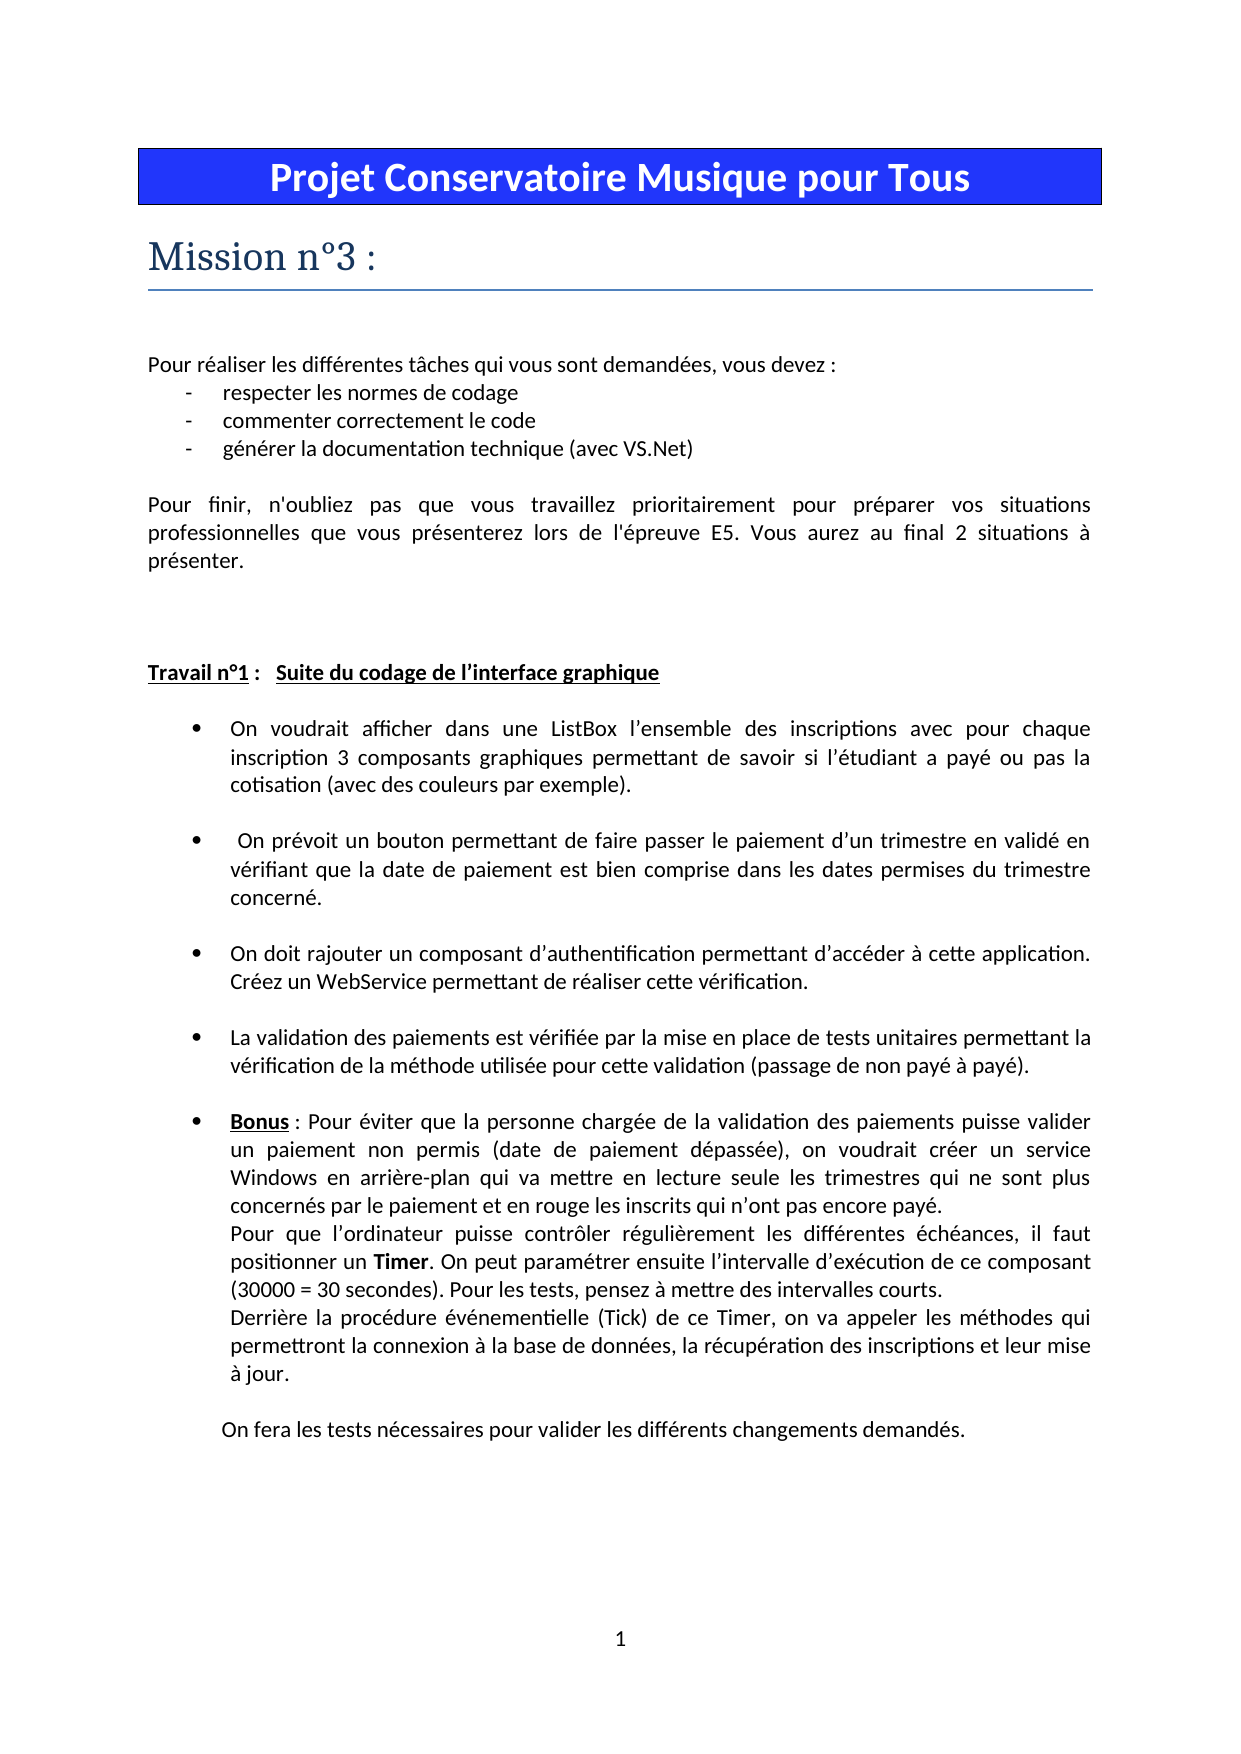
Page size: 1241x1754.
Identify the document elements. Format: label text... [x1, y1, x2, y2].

list générer la documentation technique (avec VS.Net) [185, 434, 1093, 462]
text Pour finir, n'oubliez pas que vous travaillez prioritairement pour préparer vos situations professionnelles que vous présenterez lors de l'épreuve E5. Vous aurez au final 2 situations à présenter. [148, 490, 1093, 574]
text Travail n°1 : Suite du codage de l’interface graphique [148, 658, 1093, 687]
text Pour réaliser les différentes tâches qui vous sont demandées, vous devez : [148, 350, 1093, 378]
list respecter les normes de codage [185, 378, 1093, 406]
title Mission n°3 : [148, 233, 1093, 289]
list On voudrait afficher dans une ListBox l’ensemble des inscriptions avec pour chaque inscription 3 composants graphiques permettant de savoir si l’étudiant a payé ou pas la cotisation (avec des couleurs par exemple). [193, 714, 1093, 799]
list commenter correctement le code [185, 406, 1093, 434]
list On doit rajouter un composant d’authentification permettant d’accéder à cette application. Créez un WebService permettant de réaliser cette vérification. [193, 939, 1093, 995]
list Bonus : Pour éviter que la personne chargée de la validation des paiements puisse valider un paiement non permis (date de paiement dépassée), on voudrait créer un service Windows en arrière-plan qui va mettre en lecture seule les trimestres qui ne sont plus concernés par le paiement et en rouge les inscrits qui n’ont pas encore payé. [193, 1107, 1093, 1219]
text On fera les tests nécessaires pour valider les différents changements demandés. [148, 1415, 1093, 1443]
list La validation des paiements est vérifiée par la mise en place de tests unitaires permettant la vérification de la méthode utilisée pour cette validation (passage de non payé à payé). [193, 1023, 1093, 1079]
list On prévoit un bouton permettant de faire passer le paiement d’un trimestre en validé en vérifiant que la date de paiement est bien comprise dans les dates permises du trimestre concerné. [193, 827, 1093, 911]
text Derrière la procédure événementielle (Tick) de ce Timer, on va appeler les méthodes qui permettront la connexion à la base de données, la récupération des inscriptions et leur mise à jour. [230, 1303, 1093, 1387]
text Projet Conservatoire Musique pour Tous [139, 149, 1101, 204]
text Pour que l’ordinateur puisse contrôler régulièrement les différentes échéances, il faut positionner un Timer. On peut paramétrer ensuite l’intervalle d’exécution de ce composant (30000 = 30 secondes). Pour les tests, pensez à mettre des intervalles courts. [230, 1219, 1093, 1303]
